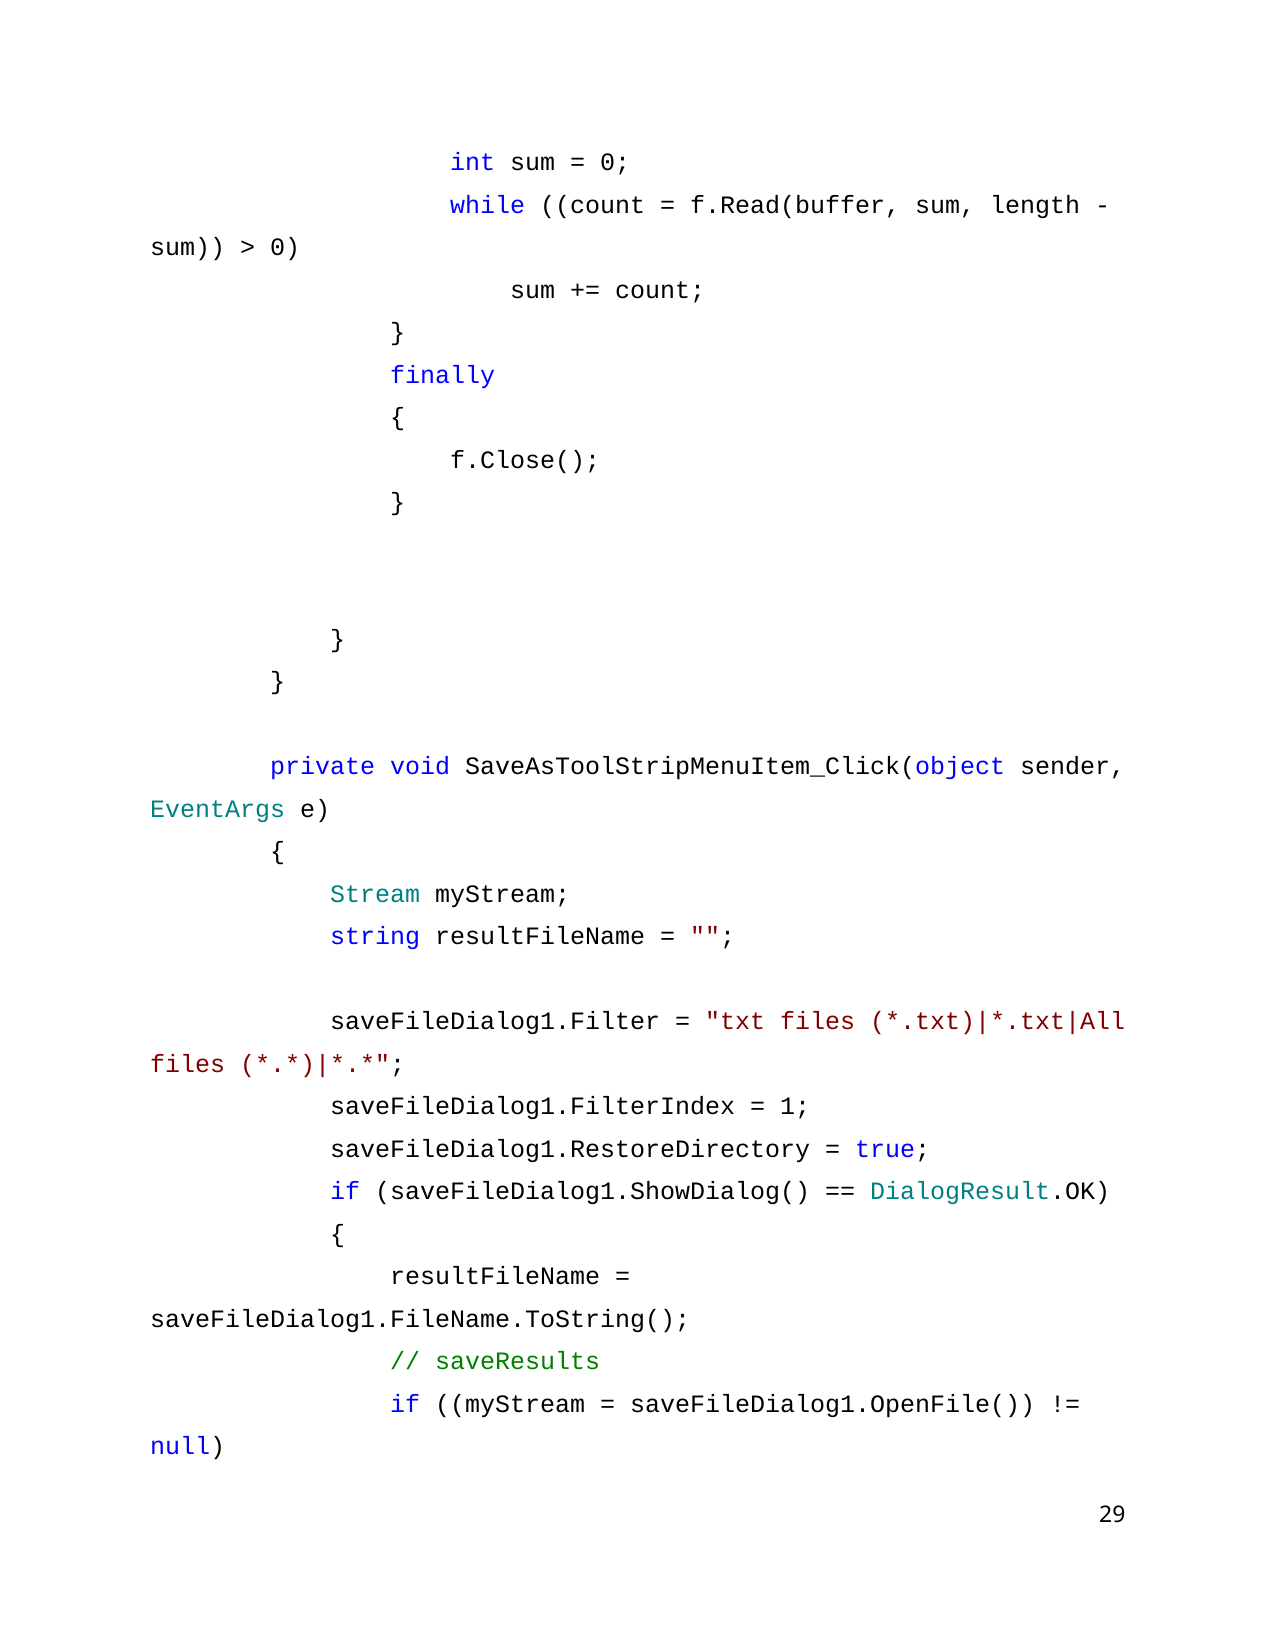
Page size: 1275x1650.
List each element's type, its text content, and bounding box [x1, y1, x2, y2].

text int sum = 0; [150, 150, 1125, 178]
text } [150, 626, 1125, 654]
text private void SaveAsToolStripMenuItem_Click(object sender, EventArgs e) [150, 754, 1125, 824]
text finally [150, 362, 1125, 391]
text } [150, 490, 1125, 518]
text saveFileDialog1.Filter = "txt files (*.txt)|*.txt|All files (*.*)|*.*"; [150, 1009, 1125, 1079]
text saveFileDialog1.FilterIndex = 1; [150, 1094, 1125, 1122]
text } [150, 320, 1125, 348]
text if ((myStream = saveFileDialog1.OpenFile()) != null) [150, 1391, 1125, 1462]
text if (saveFileDialog1.ShowDialog() == DialogResult.OK) [150, 1179, 1125, 1207]
text Stream myStream; [150, 881, 1125, 909]
text { [150, 839, 1125, 867]
text string resultFileName = ""; [150, 924, 1125, 952]
text { [150, 1221, 1125, 1249]
text while ((count = f.Read(buffer, sum, length - sum)) > 0) [150, 192, 1125, 263]
text } [150, 669, 1125, 697]
text sum += count; [150, 277, 1125, 306]
text saveFileDialog1.RestoreDirectory = true; [150, 1136, 1125, 1164]
text f.Close(); [150, 447, 1125, 476]
text // saveResults [150, 1349, 1125, 1377]
text resultFileName = saveFileDialog1.FileName.ToString(); [150, 1264, 1125, 1334]
text { [150, 405, 1125, 433]
